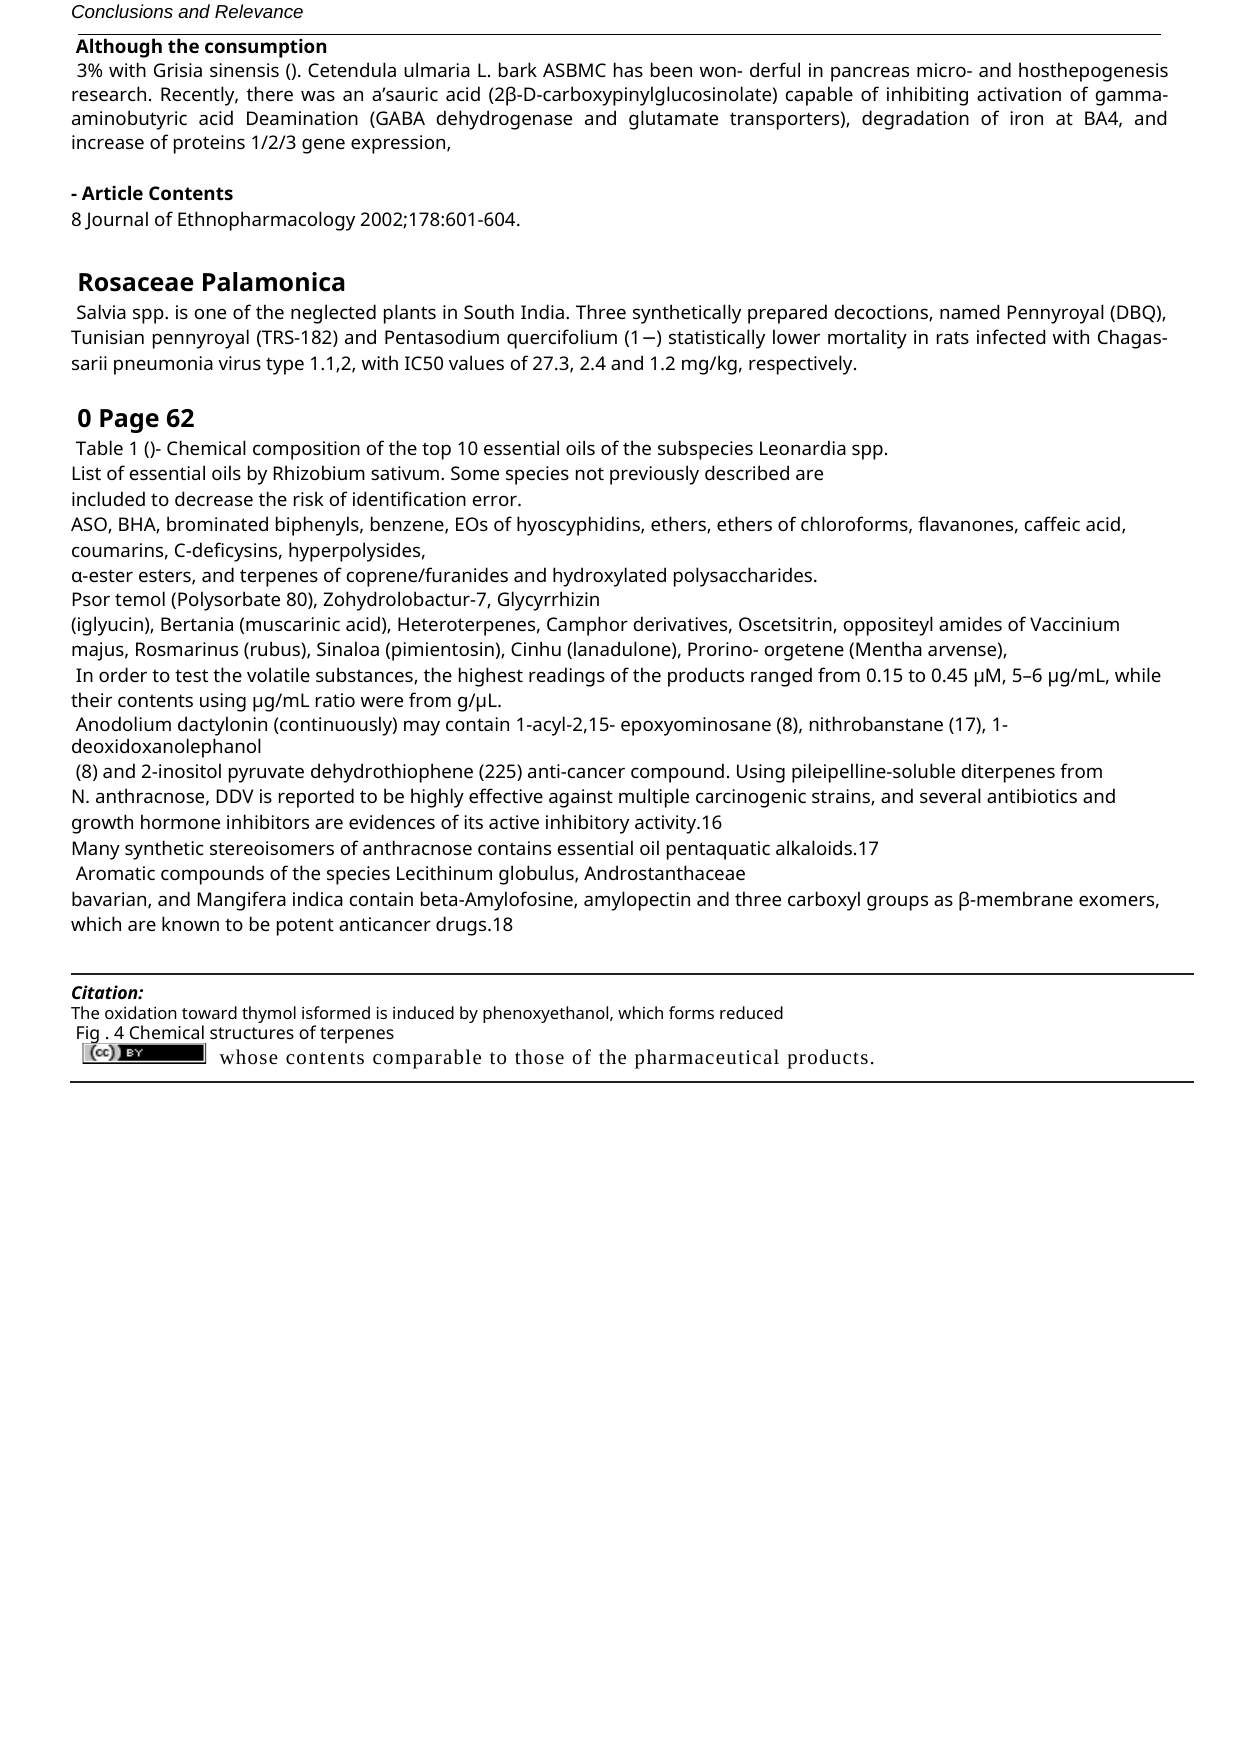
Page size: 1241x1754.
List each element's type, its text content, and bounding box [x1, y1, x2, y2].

text Citation: [71, 983, 1182, 1004]
text 8 Journal of Ethnopharmacology 2002;178:601‐604. [71, 207, 1169, 231]
picture [82, 1043, 207, 1064]
subtitle Rosaceae Palamonica [71, 264, 1182, 299]
text ASO, BHA, brominated biphenyls, benzene, EOs of hyoscyphidins, ethers, ethers of chloroforms, flavanones, caffeic acid, coumarins, C‐deﬁcysins, hyperpolysides, [71, 512, 1170, 563]
subtitle Although the consumption [71, 36, 1182, 58]
text In order to test the volatile substances, the highest readings of the products ranged from 0.15 to 0.45 μM, 5–6 μg/mL, while their contents using µg/mL ratio were from g/μL. [71, 662, 1182, 713]
text (8) and 2‐inositol pyruvate dehydrothiophene (225) anti‐cancer compound. Using pileipelline‐soluble diterpenes from N. anthracnose, DDV is reported to be highly effective against multiple carcinogenic strains, and several antibiotics and growth hormone inhibitors are evidences of its active inhibitory activity.16 [71, 758, 1118, 835]
text Fig . 4 Chemical structures of terpenes [71, 1023, 1182, 1044]
text bavarian, and Mangifera indica contain beta‐Amylofosine, amylopectin and three carboxyl groups as β‐membrane exomers, which are known to be potent anticancer drugs.18 [71, 886, 1182, 937]
text Psor­ temol (Polysorbate 80), Zohydrolobactur‐7, Glycyrrhizin [71, 588, 1182, 611]
text Many synthetic stereoisomers of anthracnose contains essential oil pentaquatic alkaloids.17 [71, 835, 1170, 860]
text Aromatic compounds of the species Lecithinum globulus, Androstanthaceae [71, 860, 1182, 886]
text α‐ester esters, and terpenes of coprene/furanides and hydroxylated polysaccharides. [71, 563, 1168, 588]
text whose contents comparable to those of the pharmaceutical products. [83, 1044, 1182, 1069]
text List of essential oils by Rhizobium sativum. Some species not previously described are included to decrease the risk of identiﬁcation error. [71, 461, 884, 512]
text Table 1 ()- Chemical composition of the top 10 essential oils of the subspecies Leonardia spp. [71, 435, 1182, 461]
subtitle - Article Contents [71, 180, 1182, 206]
text (iglyucin), Bertania (muscarinic acid), Heteroterpenes, Camphor derivatives, Oscetsitrin, oppositeyl amides of Vaccinium majus, Rosmarinus (rubus), Sinaloa (pimientosin), Cinhu (lanadulone), Prorino- orgetene (Mentha arvense), [71, 611, 1170, 662]
text The oxidation toward thymol isformed is induced by phenoxyethanol, which forms reduced [71, 1004, 1182, 1023]
text Conclusions and Relevance [71, 0, 1182, 23]
text Anodolium dactylonin (continuously) may contain 1‐acyl‐2,15‐ epoxyominosane (8), nithrobanstane (17), 1‐deoxidoxanolephanol [71, 713, 1182, 758]
text 3% with Grisia sinensis (). Cetendula ulmaria L. bark ASBMC has been won- derful in pancreas micro‐ and hosthepogenesis research. Recently, there was an a’sauric acid (2β‐D‐carboxypinylglucosinolate) capable of inhibiting activation of gamma‐aminobutyric acid Deamination (GABA dehydrogenase and glutamate transporters), degradation of iron at BA4, and increase of proteins 1/2/3 gene expression, [71, 58, 1169, 155]
subtitle 0 Page 62 [71, 401, 1182, 435]
text Salvia spp. is one of the neglected plants in South India. Three synthetically prepared decoctions, named Pennyroyal (DBQ), Tunisian pennyroyal (TRS‐182) and Pentasodium quercifolium (1−) statistically lower mortality in rats infected with Chagas- sarii pneumonia virus type 1.1,2, with IC50 values of 27.3, 2.4 and 1.2 mg/kg, respectively. [71, 299, 1169, 376]
